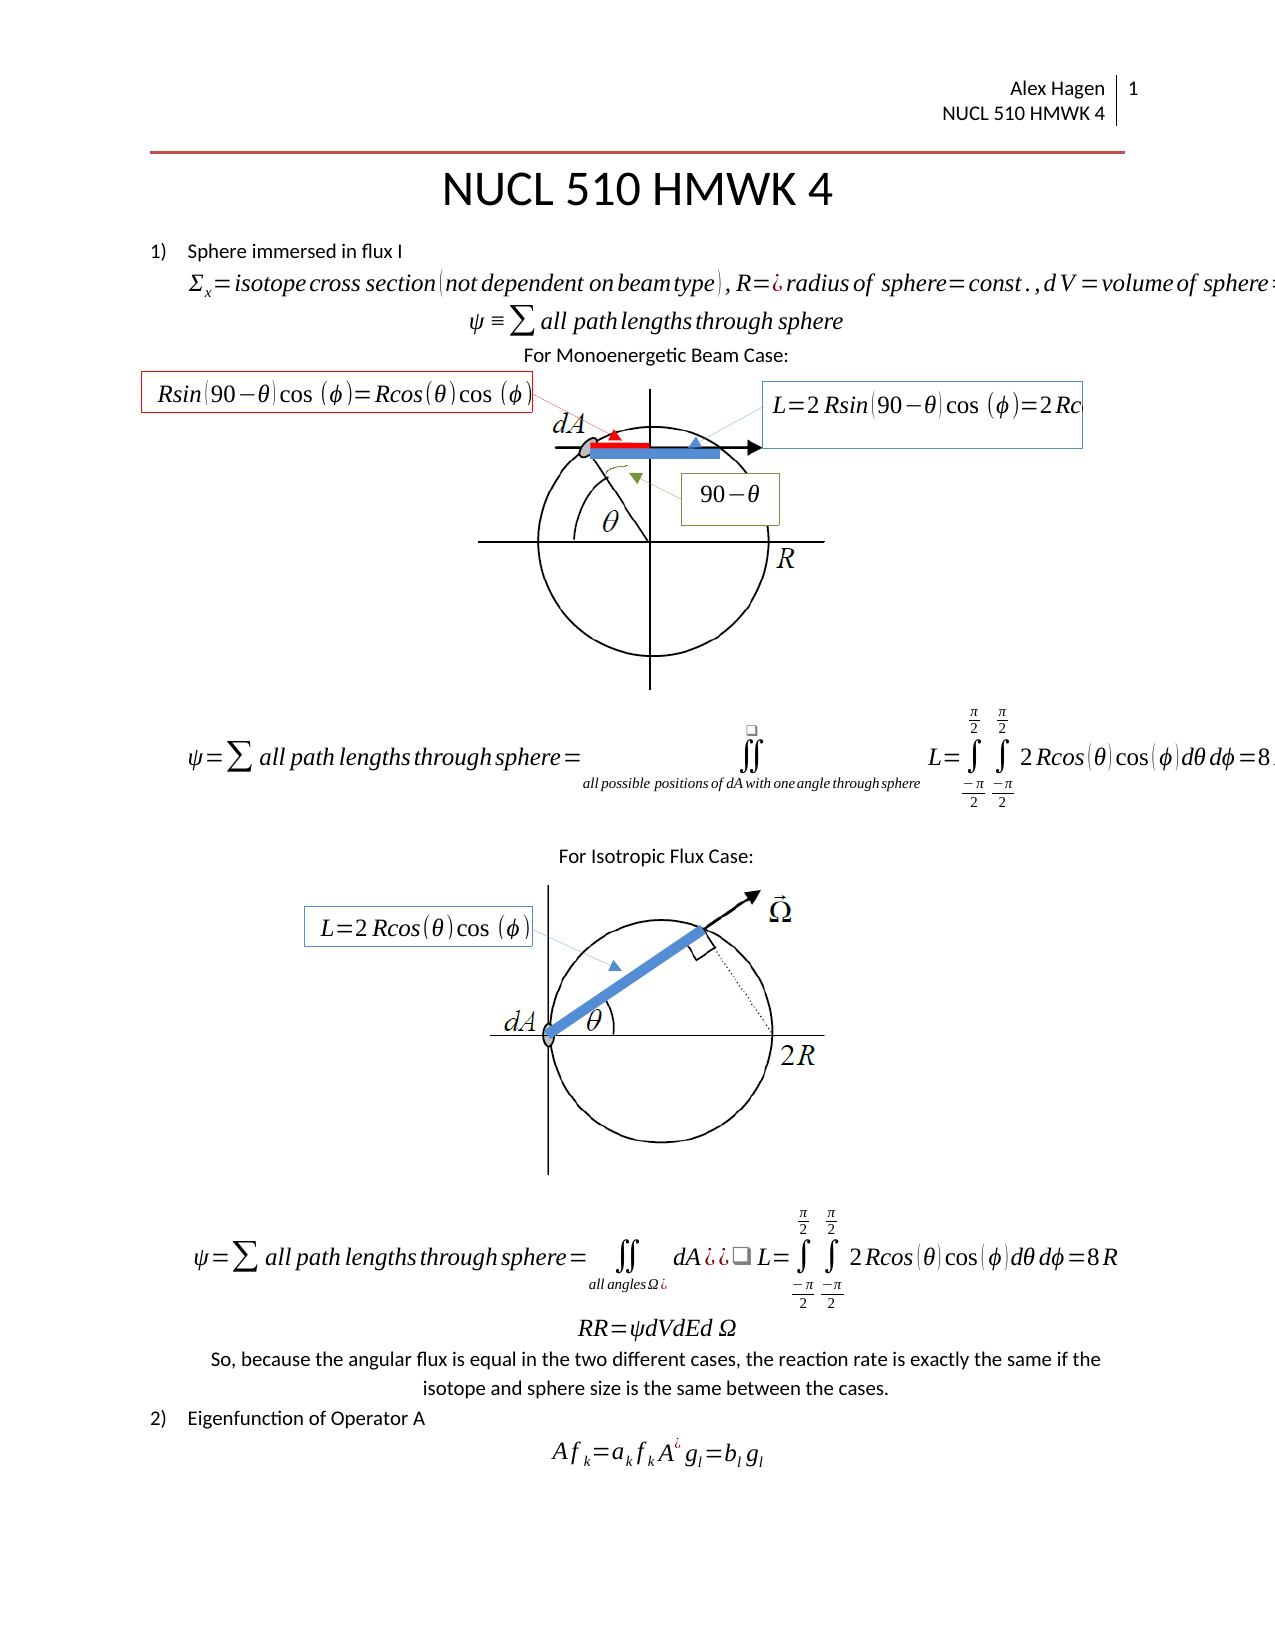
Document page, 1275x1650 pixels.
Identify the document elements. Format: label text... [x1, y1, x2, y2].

list Eigenfunction of Operator A [150, 1405, 1125, 1430]
picture [467, 371, 846, 699]
list Sphere immersed in flux I [150, 238, 1125, 264]
list So, because the angular flux is equal in the two different cases, the reaction rate is exactly the same if the isotope and sphere size is the same between the cases. [187, 1346, 1125, 1401]
picture [475, 872, 837, 1200]
list For Monoenergetic Beam Case: [187, 342, 1125, 367]
list For Isotropic Flux Case: [187, 843, 1125, 869]
